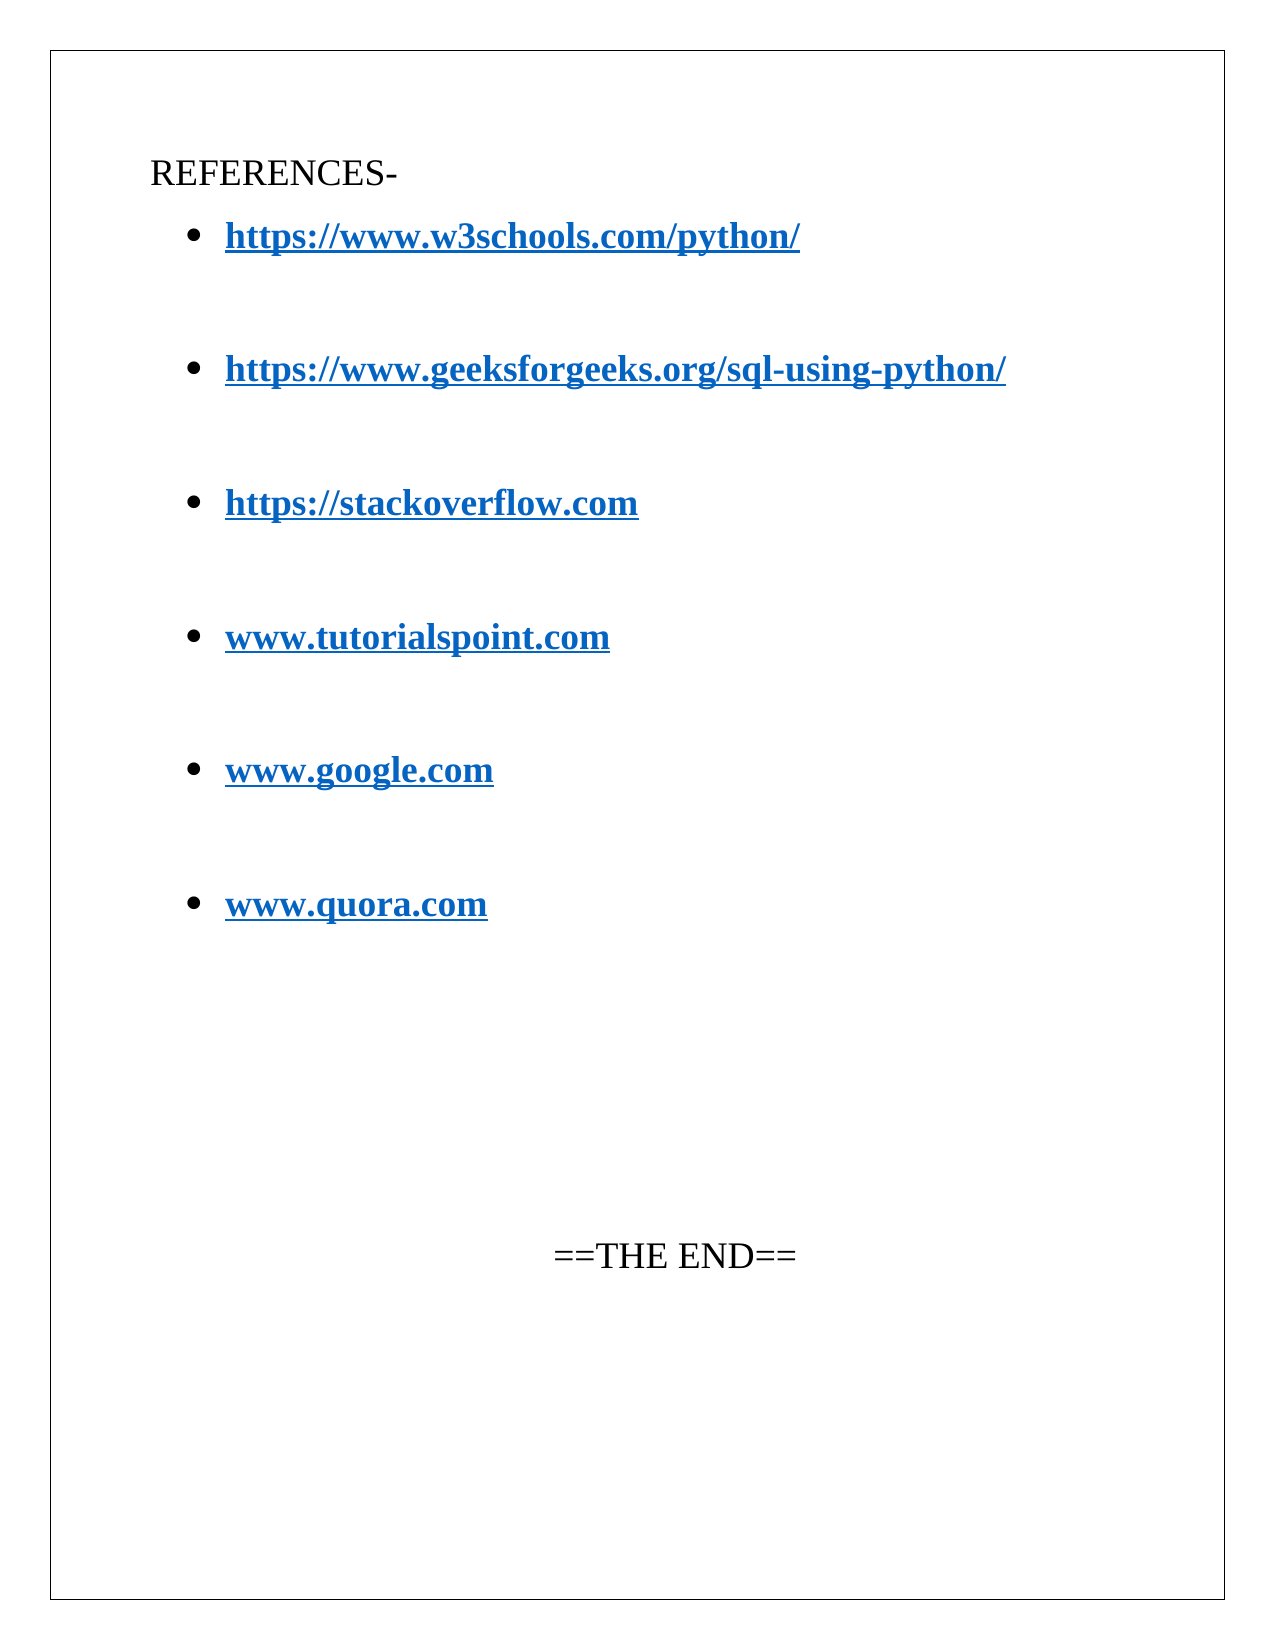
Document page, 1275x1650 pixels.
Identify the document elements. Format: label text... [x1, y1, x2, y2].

list www.tutorialspoint.com [187, 614, 1125, 657]
list https://stackoverflow.com [187, 481, 1125, 524]
list https://www.w3schools.com/python/ [187, 213, 1125, 256]
list www.google.com [187, 748, 1125, 791]
text ==THE END== [225, 1233, 1125, 1277]
list https://www.geeksforgeeks.org/sql-using-python/ [187, 347, 1125, 390]
text REFERENCES- [150, 150, 1125, 193]
list www.quora.com [187, 881, 1125, 924]
